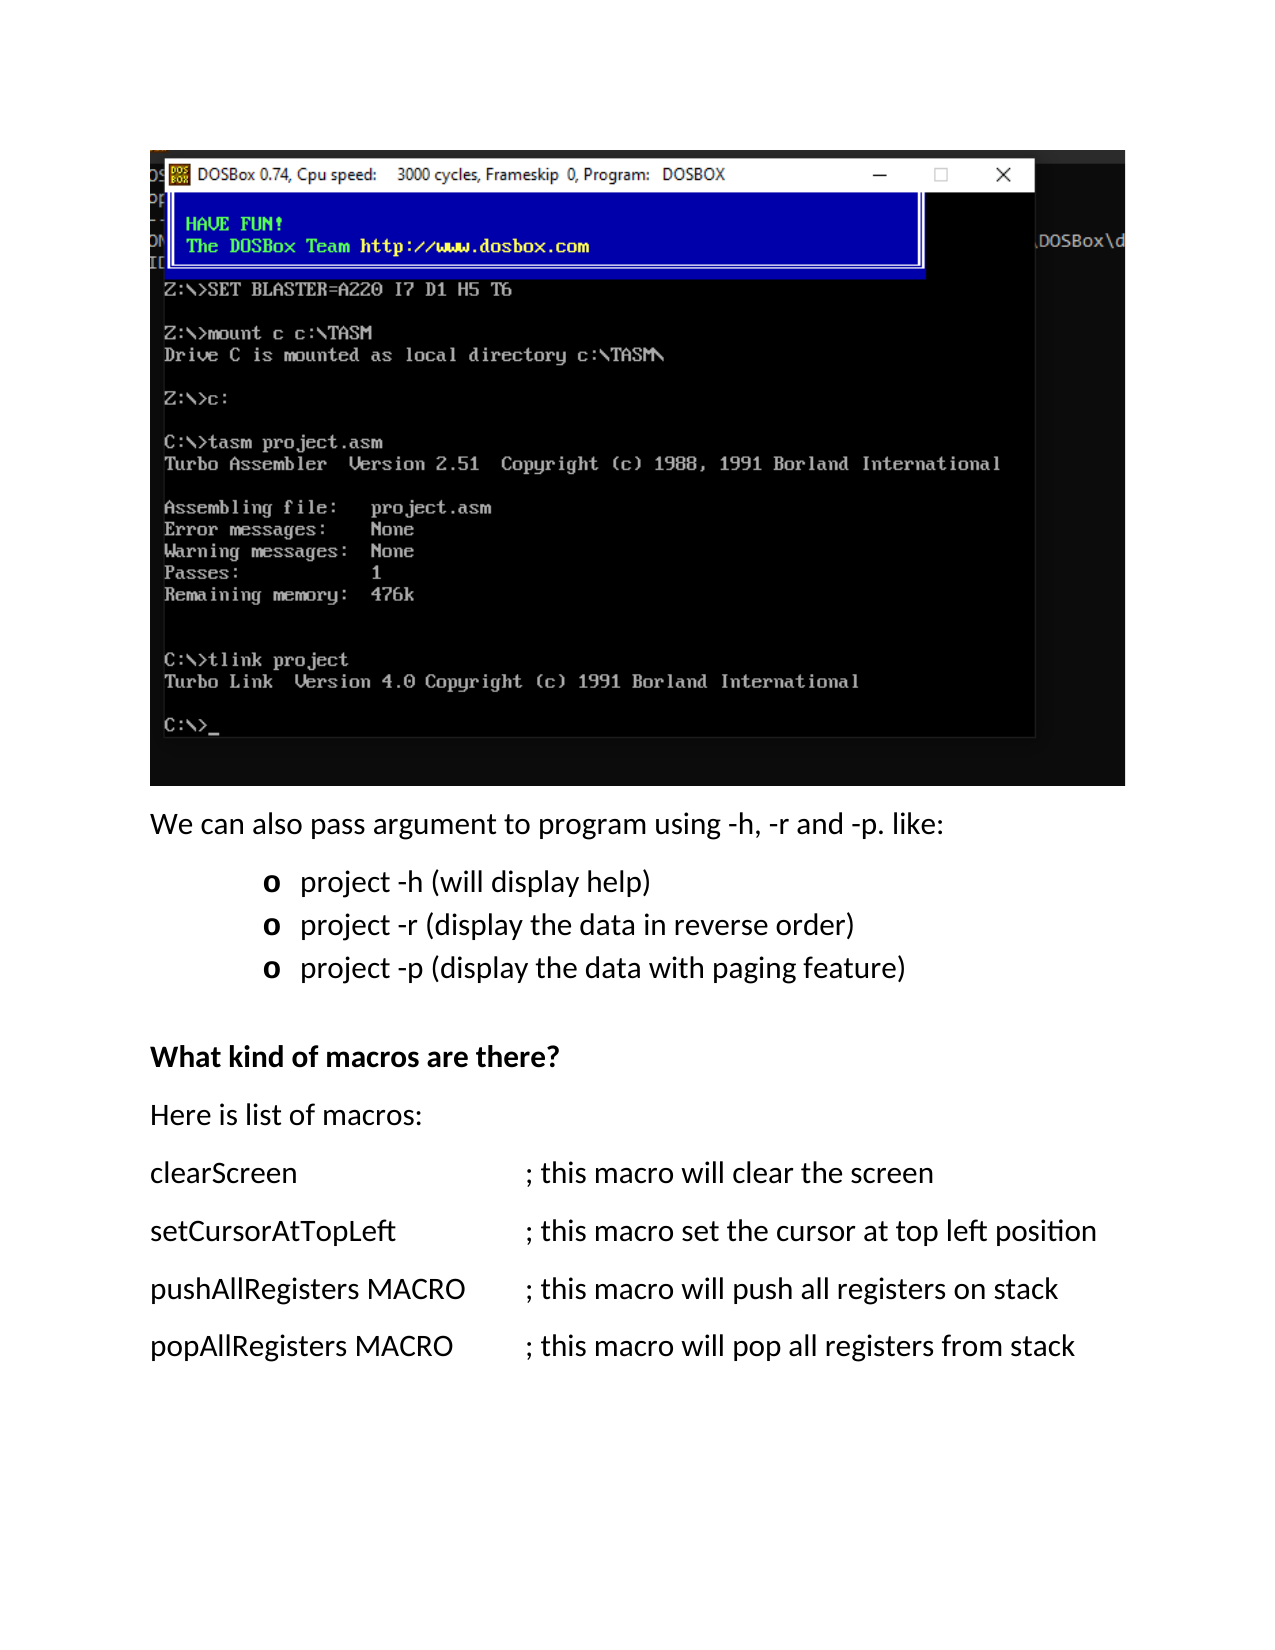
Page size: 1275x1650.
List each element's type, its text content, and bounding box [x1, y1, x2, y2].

text Here is list of macros: [150, 1095, 1125, 1133]
text setCursorAtTopLeft ; this macro set the cursor at top left position [150, 1211, 1125, 1249]
list project -r (display the data in reverse order) [262, 905, 1125, 945]
picture [150, 150, 1125, 786]
text clearScreen ; this macro will clear the screen [150, 1153, 1125, 1191]
text We can also pass argument to program using -h, -r and -p. like: [150, 804, 1125, 842]
text What kind of macros are there? [150, 1037, 1125, 1076]
text pushAllRegisters MACRO ; this macro will push all registers on stack [150, 1269, 1125, 1307]
text popAllRegisters MACRO ; this macro will pop all registers from stack [150, 1327, 1125, 1365]
list project -h (will display help) [262, 862, 1125, 902]
list project -p (display the data with paging feature) [262, 948, 1125, 987]
